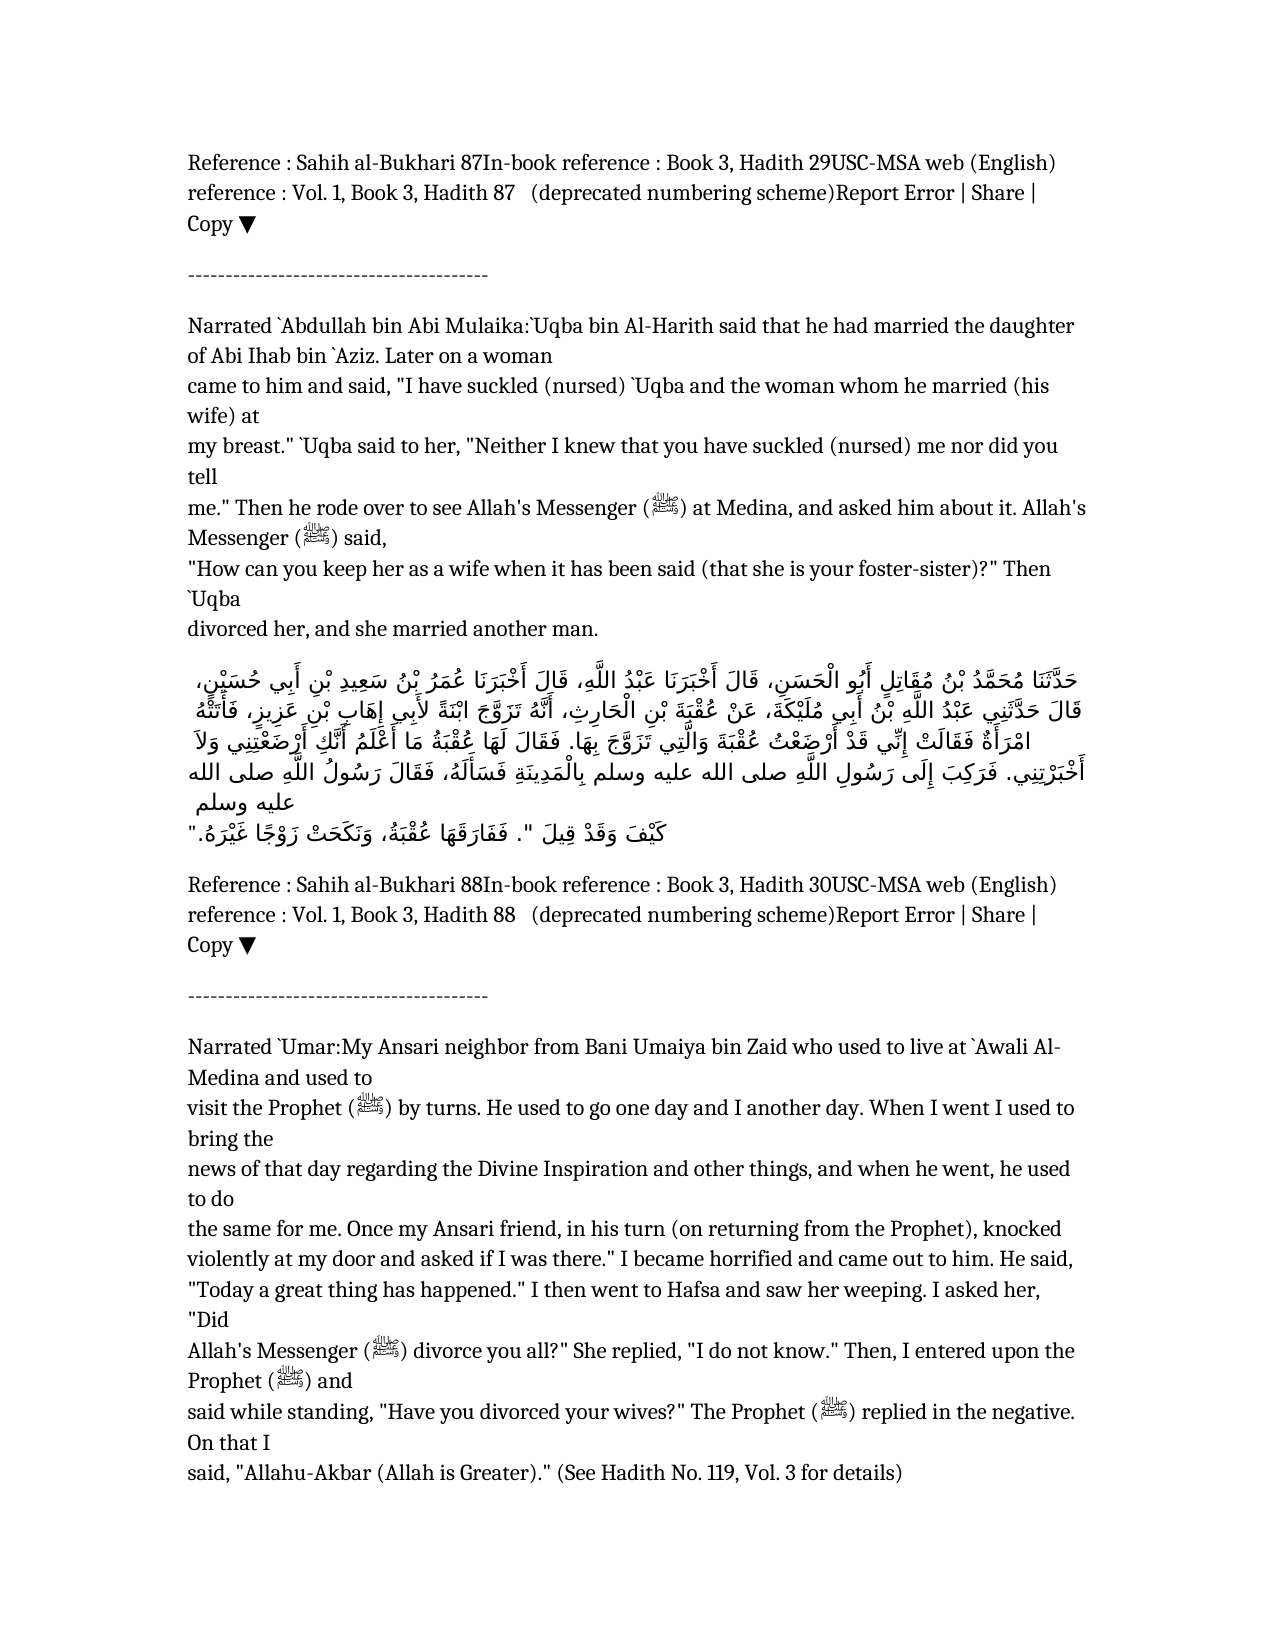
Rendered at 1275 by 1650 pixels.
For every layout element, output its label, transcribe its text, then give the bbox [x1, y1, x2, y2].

text ---------------------------------------- [187, 261, 1087, 288]
text Narrated `Abdullah bin Abi Mulaika:`Uqba bin Al-Harith said that he had married the daughter of Abi Ihab bin `Aziz. Later on a woman came to him and said, "I have suckled (nursed) `Uqba and the woman whom he married (his wife) at my breast." `Uqba said to her, "Neither I knew that you have suckled (nursed) me nor did you tell me." Then he rode over to see Allah's Messenger (ﷺ) at Medina, and asked him about it. Allah's Messenger (ﷺ) said, "How can you keep her as a wife when it has been said (that she is your foster-sister)?" Then `Uqba divorced her, and she married another man. [187, 312, 1087, 642]
text Reference : Sahih al-Bukhari 87In-book reference : Book 3, Hadith 29USC-MSA web (English) reference : Vol. 1, Book 3, Hadith 87 (deprecated numbering scheme)Report Error | Share | Copy ▼ [187, 150, 1087, 237]
text حَدَّثَنَا مُحَمَّدُ بْنُ مُقَاتِلٍ أَبُو الْحَسَنِ، قَالَ أَخْبَرَنَا عَبْدُ اللَّهِ، قَالَ أَخْبَرَنَا عُمَرُ بْنُ سَعِيدِ بْنِ أَبِي حُسَيْنٍ، قَالَ حَدَّثَنِي عَبْدُ اللَّهِ بْنُ أَبِي مُلَيْكَةَ، عَنْ عُقْبَةَ بْنِ الْحَارِثِ، أَنَّهُ تَزَوَّجَ ابْنَةً لأَبِي إِهَابِ بْنِ عَزِيزٍ، فَأَتَتْهُ امْرَأَةٌ فَقَالَتْ إِنِّي قَدْ أَرْضَعْتُ عُقْبَةَ وَالَّتِي تَزَوَّجَ بِهَا‏.‏ فَقَالَ لَهَا عُقْبَةُ مَا أَعْلَمُ أَنَّكِ أَرْضَعْتِنِي وَلاَ أَخْبَرْتِنِي‏.‏ فَرَكِبَ إِلَى رَسُولِ اللَّهِ صلى الله عليه وسلم بِالْمَدِينَةِ فَسَأَلَهُ، فَقَالَ رَسُولُ اللَّهِ صلى الله عليه وسلم ‏ "‏ كَيْفَ وَقَدْ قِيلَ ‏"‏‏.‏ فَفَارَقَهَا عُقْبَةُ، وَنَكَحَتْ زَوْجًا غَيْرَهُ‏.‏ [187, 667, 1087, 847]
text Narrated `Umar:My Ansari neighbor from Bani Umaiya bin Zaid who used to live at `Awali Al-Medina and used to visit the Prophet (ﷺ) by turns. He used to go one day and I another day. When I went I used to bring the news of that day regarding the Divine Inspiration and other things, and when he went, he used to do the same for me. Once my Ansari friend, in his turn (on returning from the Prophet), knocked violently at my door and asked if I was there." I became horrified and came out to him. He said, "Today a great thing has happened." I then went to Hafsa and saw her weeping. I asked her, "Did Allah's Messenger (ﷺ) divorce you all?" She replied, "I do not know." Then, I entered upon the Prophet (ﷺ) and said while standing, "Have you divorced your wives?" The Prophet (ﷺ) replied in the negative. On that I said, "Allahu-Akbar (Allah is Greater)." (See Hadith No. 119, Vol. 3 for details) [187, 1034, 1087, 1486]
text ---------------------------------------- [187, 983, 1087, 1009]
text Reference : Sahih al-Bukhari 88In-book reference : Book 3, Hadith 30USC-MSA web (English) reference : Vol. 1, Book 3, Hadith 88 (deprecated numbering scheme)Report Error | Share | Copy ▼ [187, 872, 1087, 958]
